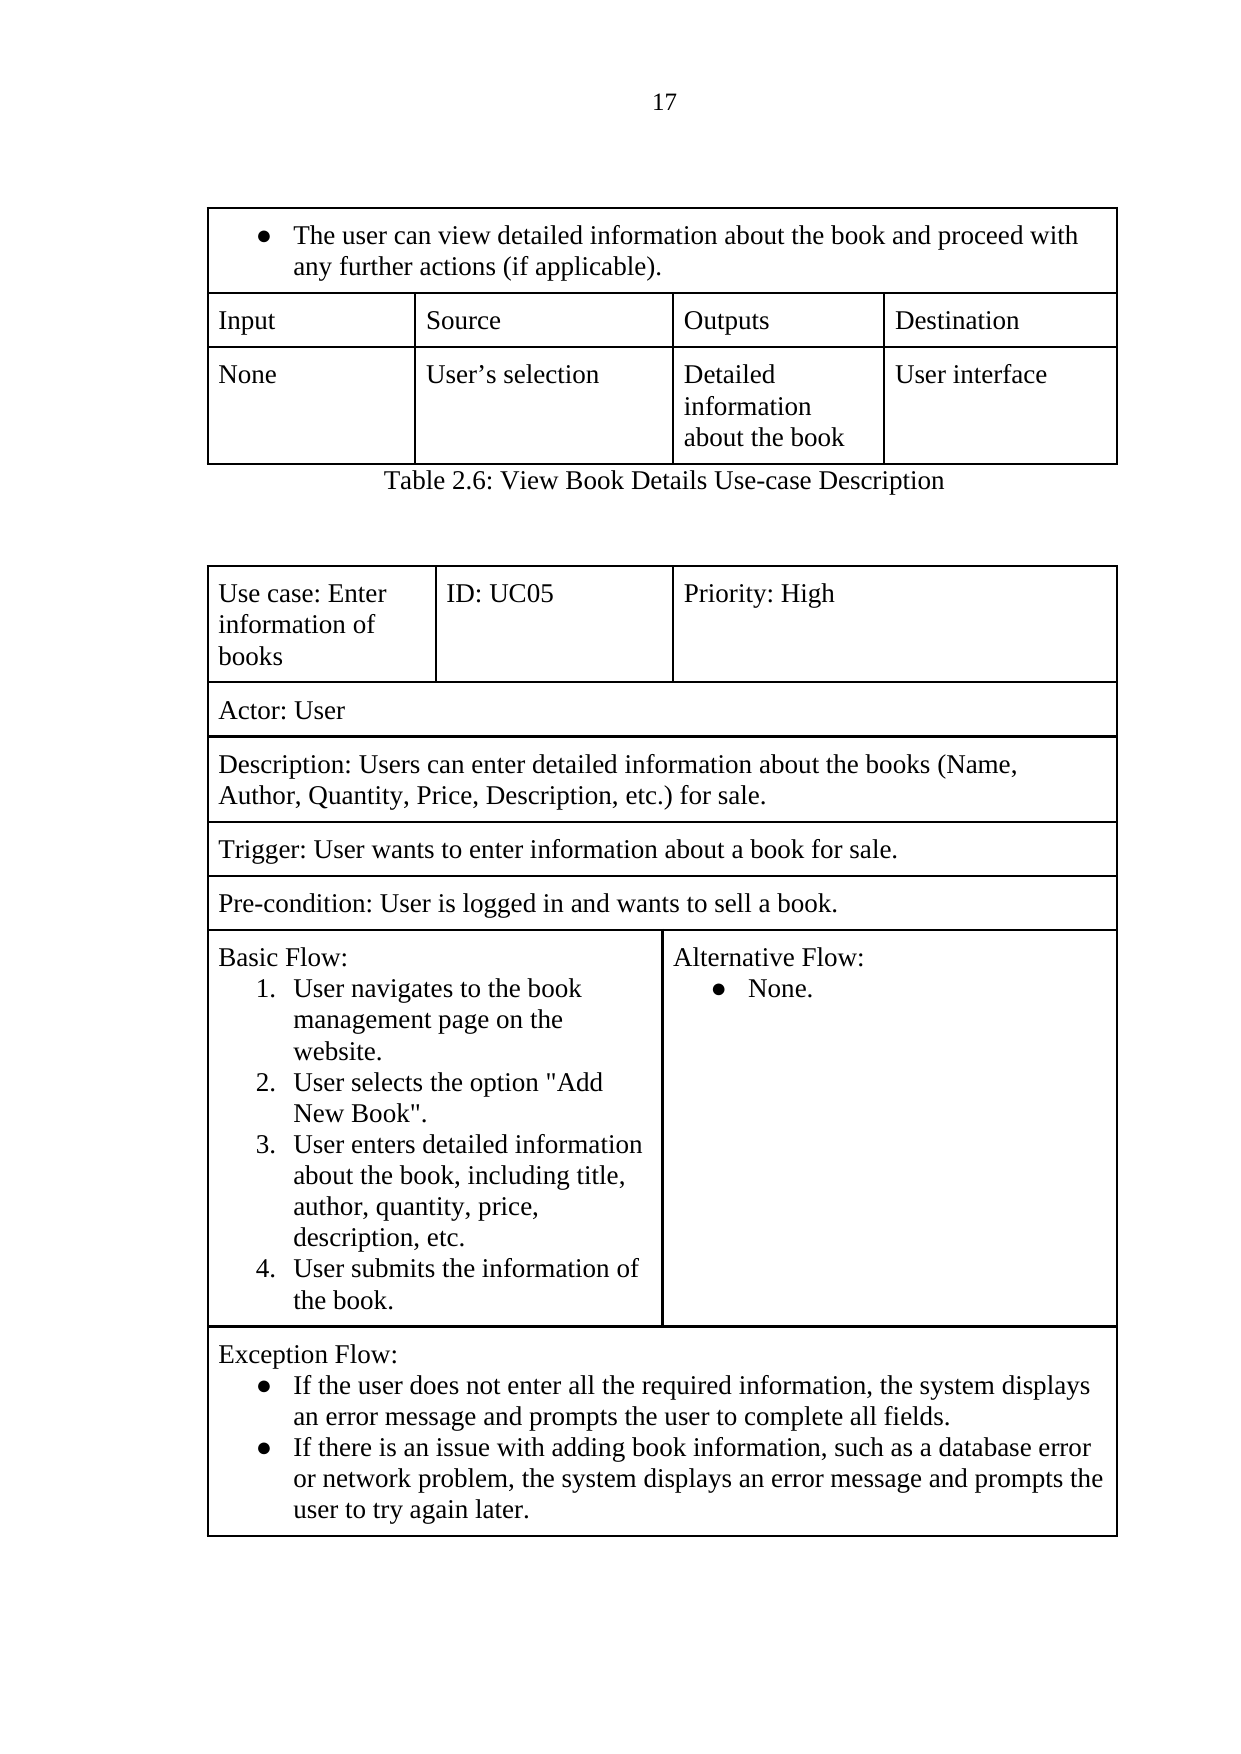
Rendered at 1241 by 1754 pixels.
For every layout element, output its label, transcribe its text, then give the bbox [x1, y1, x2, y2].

table_cell None [209, 348, 414, 462]
subtitle Table 2.6: View Book Details Use-case Description [207, 464, 1122, 496]
table_header Use case: Enter information of books [209, 567, 435, 681]
table_cell Destination [885, 294, 1116, 346]
table_cell Actor: User [209, 683, 1116, 735]
table_cell Trigger: User wants to enter information about a book for sale. [209, 823, 1116, 874]
table_header Priority: High [674, 567, 1116, 681]
table_cell Input [209, 294, 414, 346]
table_header ID: UC05 [437, 567, 672, 681]
table_cell User’s selection [416, 348, 672, 462]
table_cell Description: Users can enter detailed information about the books (Name, Author, Quantity, Price, Description, etc.) for sale. [209, 738, 1116, 821]
table_cell User interface [885, 348, 1116, 462]
table_cell Source [416, 294, 672, 346]
table_cell Detailed information about the book [674, 348, 883, 462]
table_cell Alternative Flow: None. [664, 931, 1116, 1325]
table_cell Pre-condition: User is logged in and wants to sell a book. [209, 877, 1116, 929]
table_cell Exception Flow: If the user does not enter all the required information, the system displays an error message and prompts the user to complete all fields. If there is an issue with adding book information, such as a database error or network problem, the system displays an error message and prompts the user to try again later. [209, 1328, 1116, 1535]
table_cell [209, 209, 1116, 292]
table_cell Basic Flow: User navigates to the book management page on the website. User selects the option "Add New Book". User enters detailed information about the book, including title, author, quantity, price, description, etc. User submits the information of the book. [209, 931, 661, 1325]
table_cell Outputs [674, 294, 883, 346]
